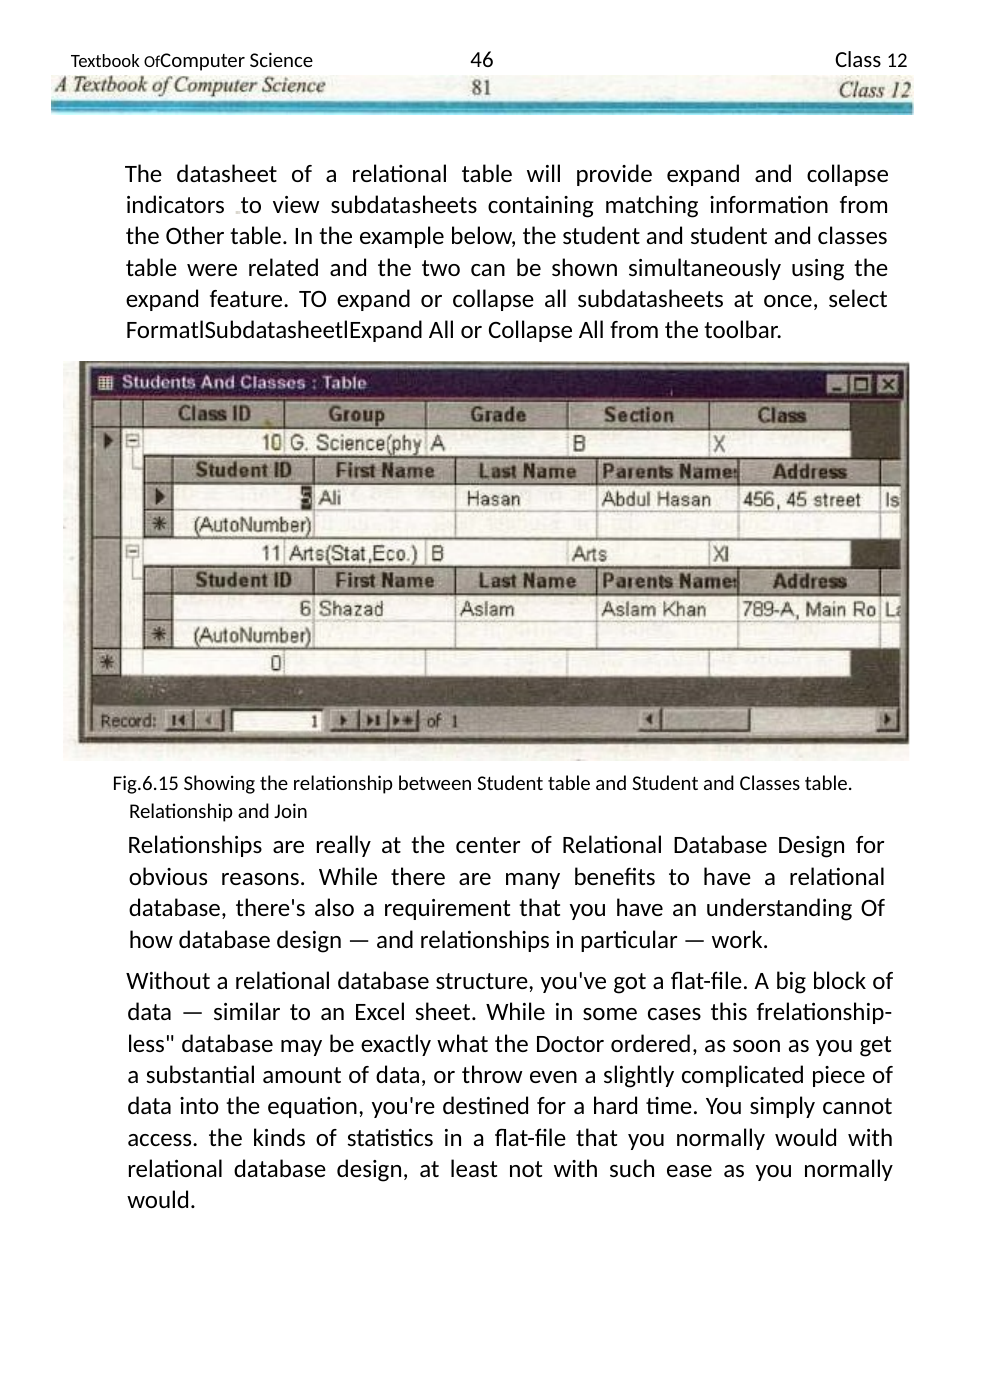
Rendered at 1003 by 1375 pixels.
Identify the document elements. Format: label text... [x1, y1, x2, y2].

picture [63, 361, 910, 761]
text Relationships are really at the center of Relational Database Design for obvious reasons. While there are many benefits to have a relational database, there's also a requirement that you have an understanding Of how database design — and relationships in particular — work. [127, 830, 886, 954]
text Without a relational database structure, you've got a flat-file. A big block of data — similar to an Excel sheet. While in some cases this frelationship-less" database may be exactly what the Doctor ordered, as soon as you get a substantial amount of data, or throw even a slightly complicated piece of data into the equation, you're destined for a hard time. You simply cannot access. the kinds of statistics in a flat-file that you normally would with relational database design, at least not with such ease as you normally would. [126, 965, 894, 1215]
text The datasheet of a relational table will provide expand and collapse indicators to view subdatasheets containing matching information from the Other table. In the example below, the student and student and classes table were related and the two can be shown simultaneously using the expand feature. TO expand or collapse all subdatasheets at once, select FormatlSubdatasheetlExpand All or Collapse All from the toolbar. [124, 158, 889, 345]
text Fig.6.15 Showing the relationship between Student table and Student and Classes table. Relationship and Join [112, 770, 907, 823]
picture [51, 75, 914, 115]
